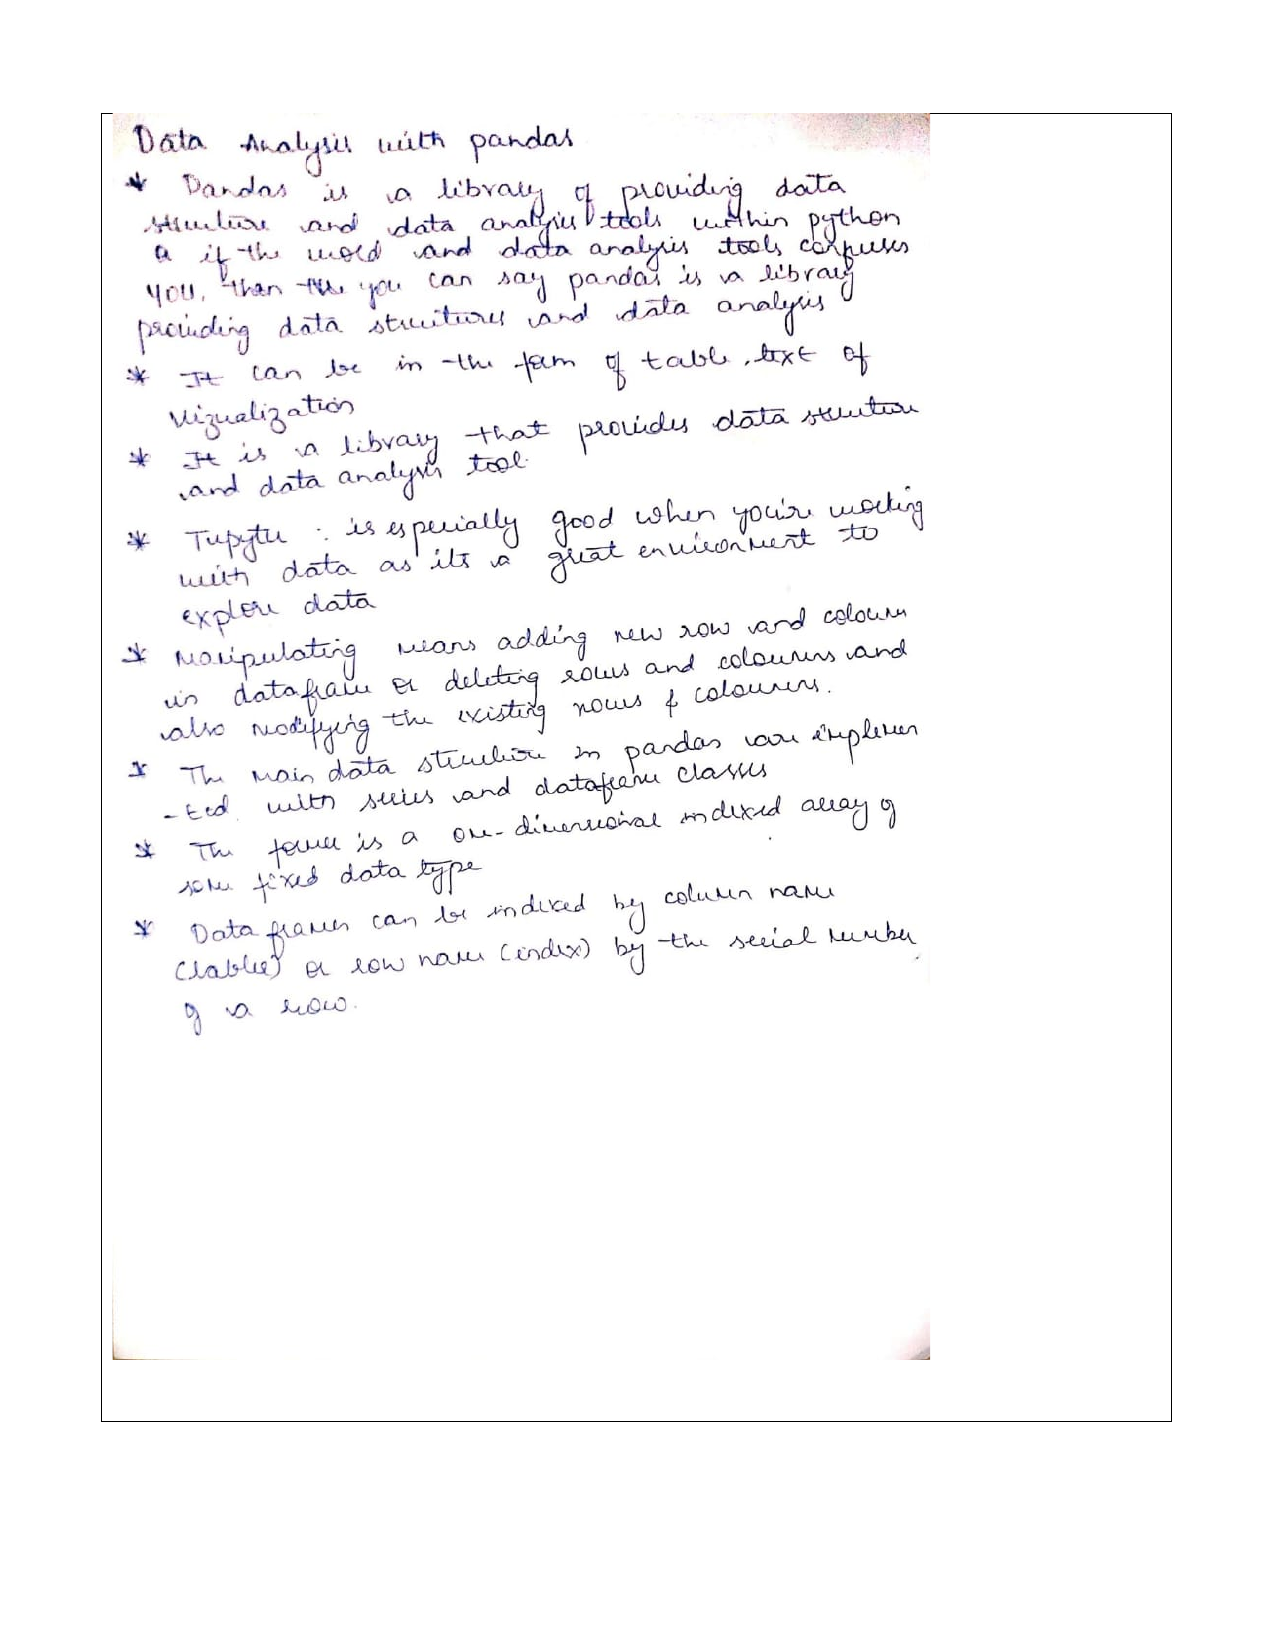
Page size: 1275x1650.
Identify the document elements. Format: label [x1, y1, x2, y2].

table_cell [102, 114, 1171, 1421]
picture [112, 113, 931, 1360]
